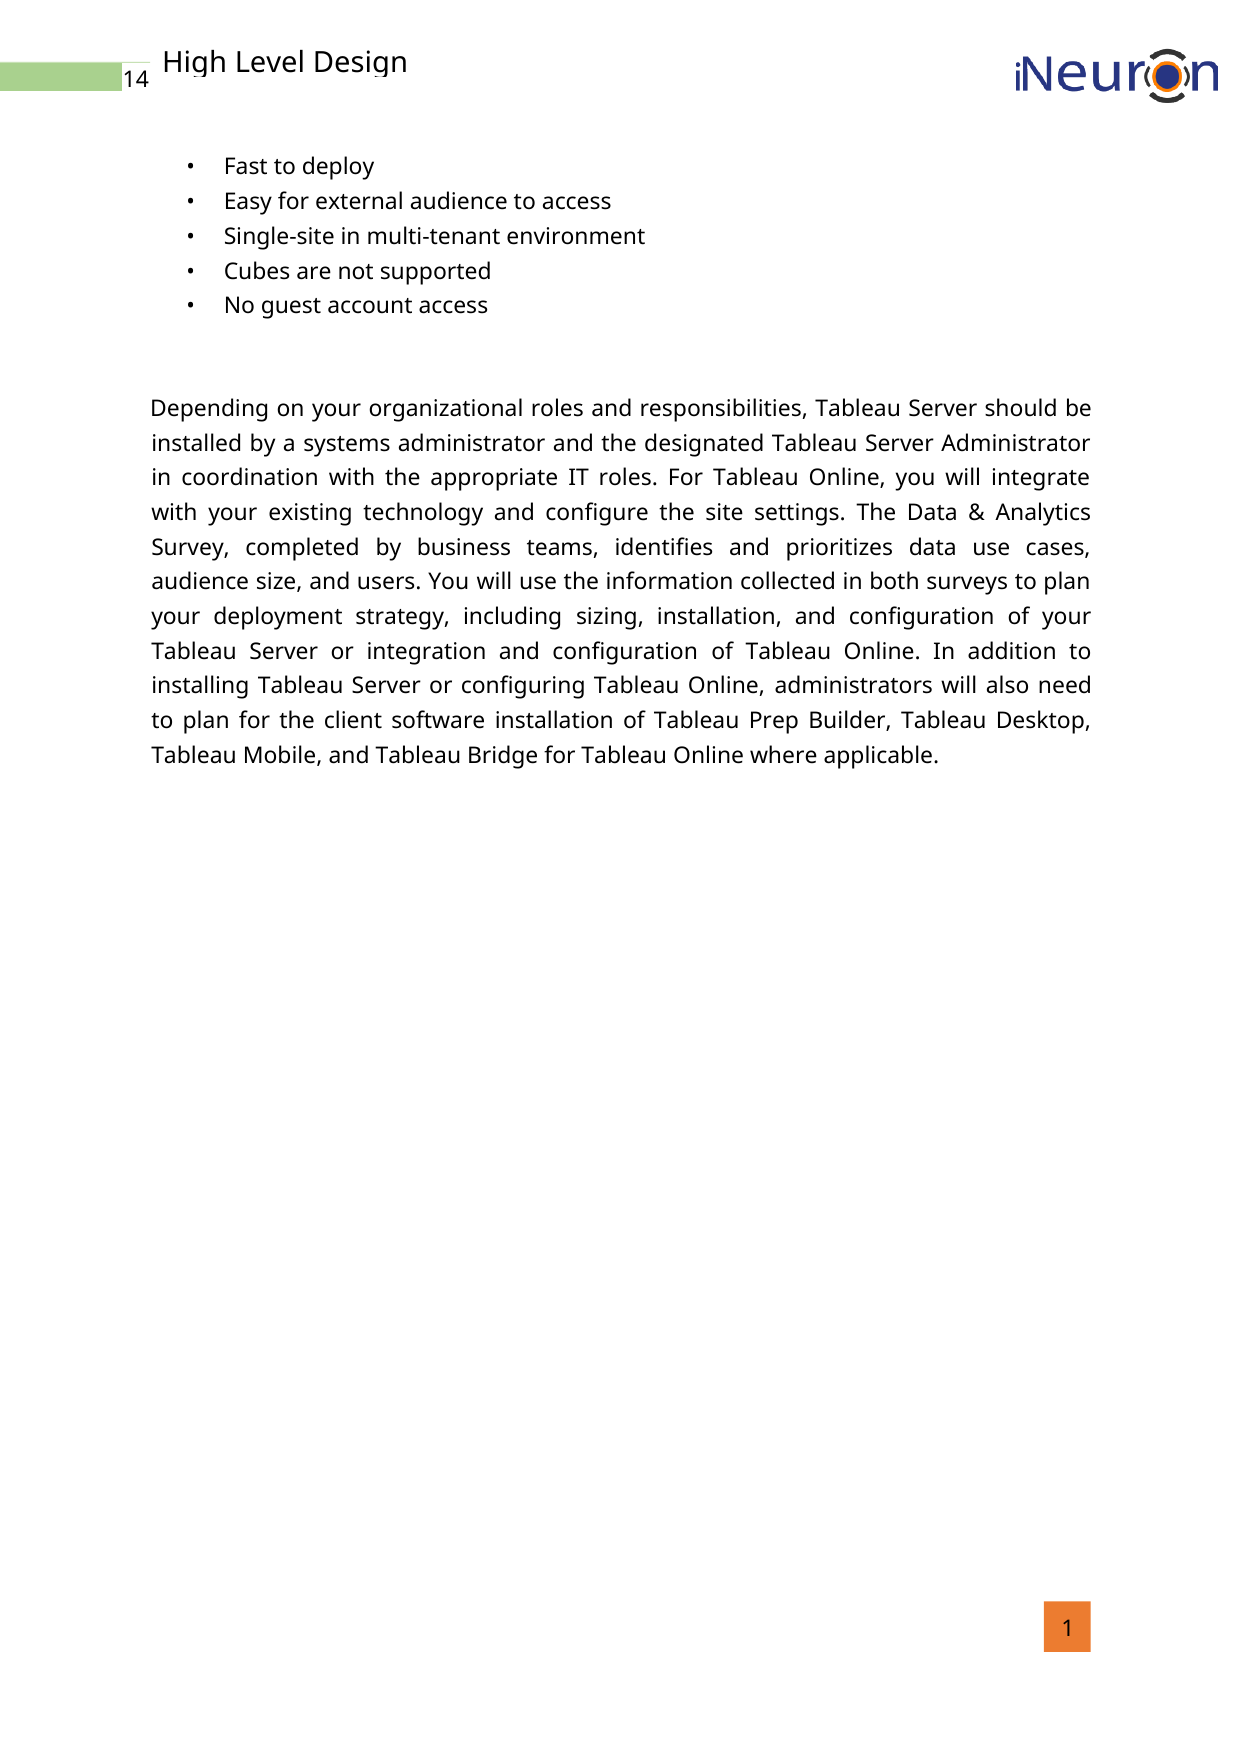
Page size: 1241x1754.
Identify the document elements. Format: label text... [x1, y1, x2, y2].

list Easy for external audience to access [186, 185, 1153, 216]
list Cubes are not supported [186, 254, 1153, 286]
list No guest account access [186, 289, 1153, 321]
text Depending on your organizational roles and responsibilities, Tableau Server should be installed by a systems administrator and the designated Tableau Server Administrator in coordination with the appropriate IT roles. For Tableau Online, you will integrate with your existing technology and configure the site settings. The Data & Analytics Survey, completed by business teams, identifies and prioritizes data use cases, audience size, and users. You will use the information collected in both surveys to plan your deployment strategy, including sizing, installation, and configuration of your Tableau Server or integration and configuration of Tableau Online. In addition to installing Tableau Server or configuring Tableau Online, administrators will also need to plan for the client software installation of Tableau Prep Builder, Tableau Desktop, Tableau Mobile, and Tableau Bridge for Tableau Online where applicable. [150, 392, 1092, 770]
list Fast to deploy [186, 150, 1153, 182]
list Single-site in multi-tenant environment [186, 220, 1153, 251]
picture [1016, 48, 1218, 103]
